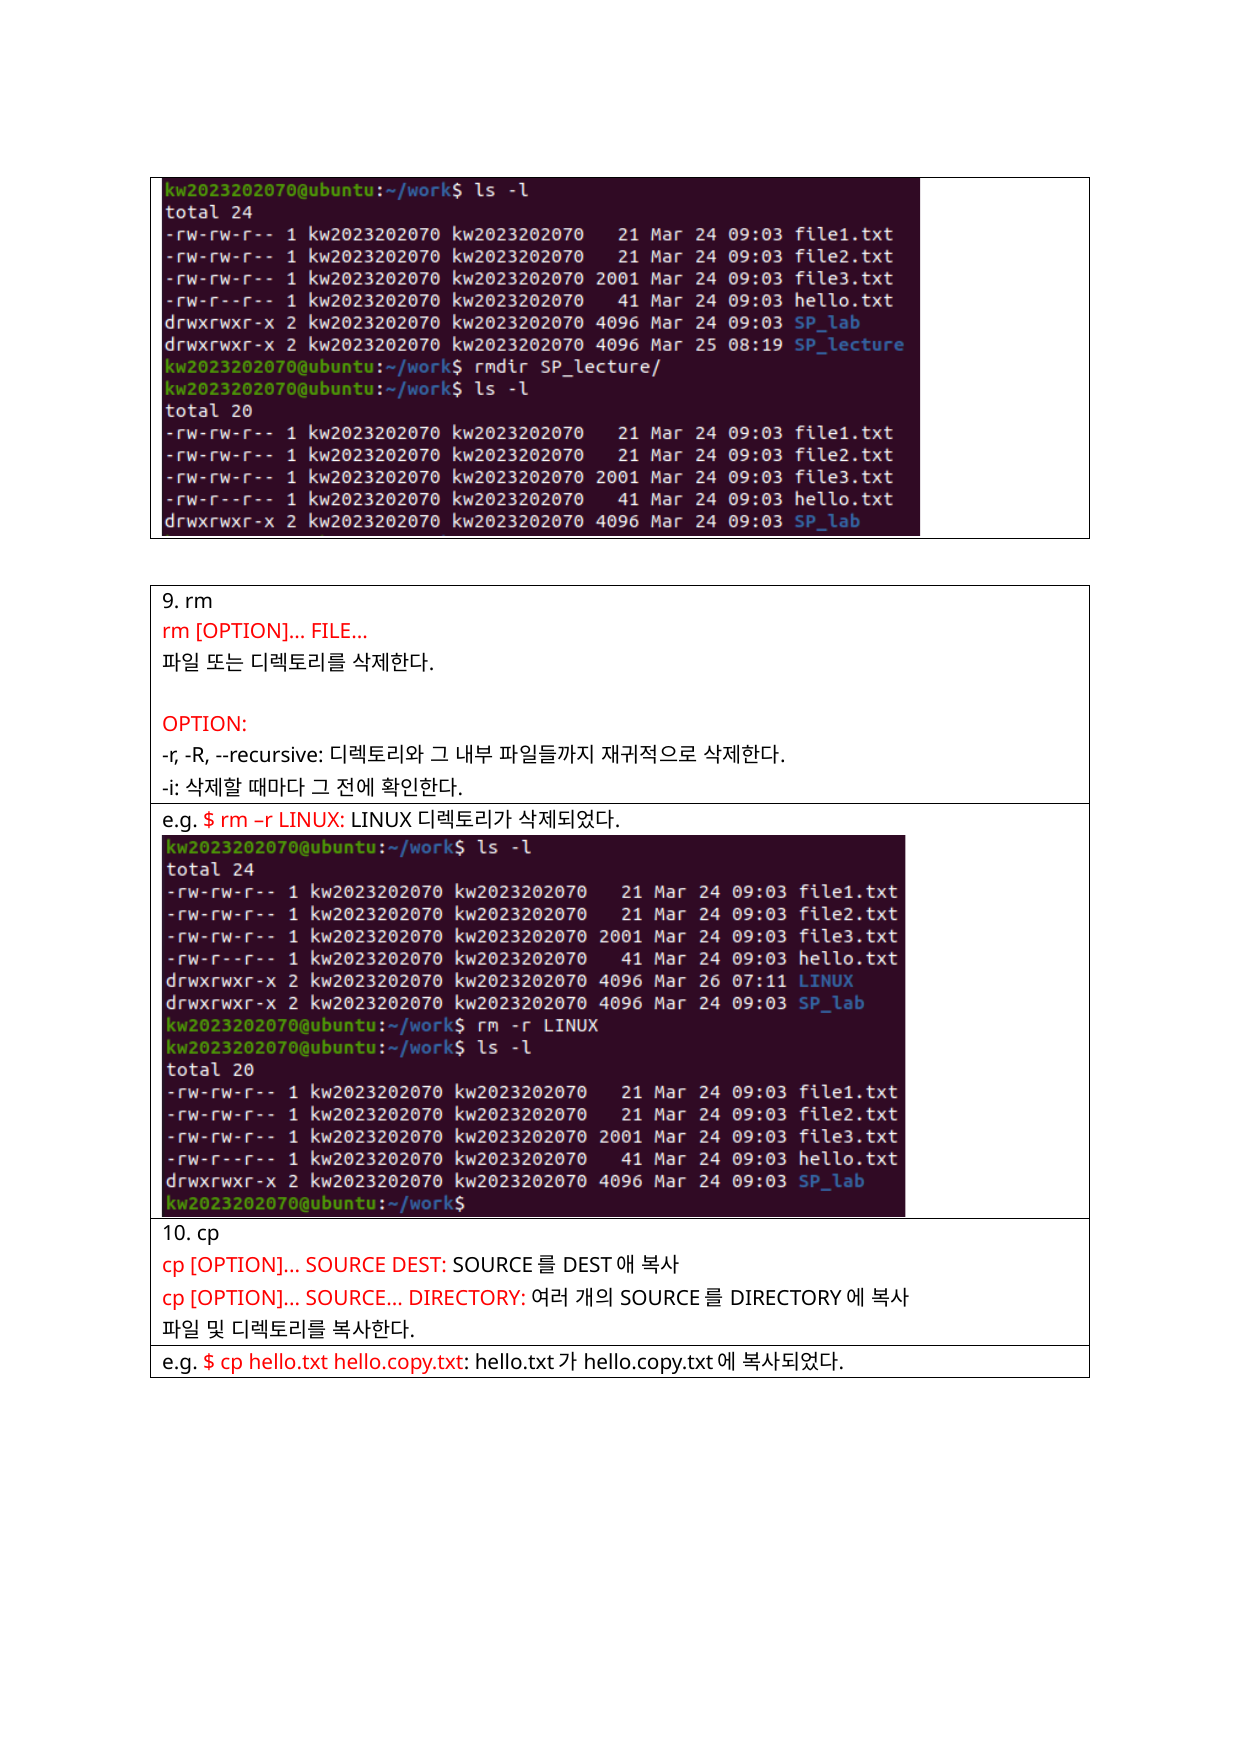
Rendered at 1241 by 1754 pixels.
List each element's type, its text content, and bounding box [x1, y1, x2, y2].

table_cell e.g. $ rm –r LINUX: LINUX 디렉토리가 삭제되었다. [151, 804, 1089, 1217]
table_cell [151, 178, 1089, 537]
picture [161, 178, 921, 536]
table_header 9. rm rm [OPTION]... FILE... 파일 또는 디렉토리를 삭제한다. OPTION: -r, -R, --recursive: 디렉토리와 그 내부 파일들까지 재귀적으로 삭제한다. -i: 삭제할 때마다 그 전에 확인한다. [151, 586, 1089, 802]
table_cell 10. cp cp [OPTION]... SOURCE DEST: SOURCE를 DEST애 복사 cp [OPTION]... SOURCE... DIRECTORY: 여러 개의 SOURCE를 DIRECTORY에 복사 파일 및 디렉토리를 복사한다. [151, 1219, 1089, 1344]
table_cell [151, 1346, 1089, 1377]
picture [161, 835, 906, 1217]
